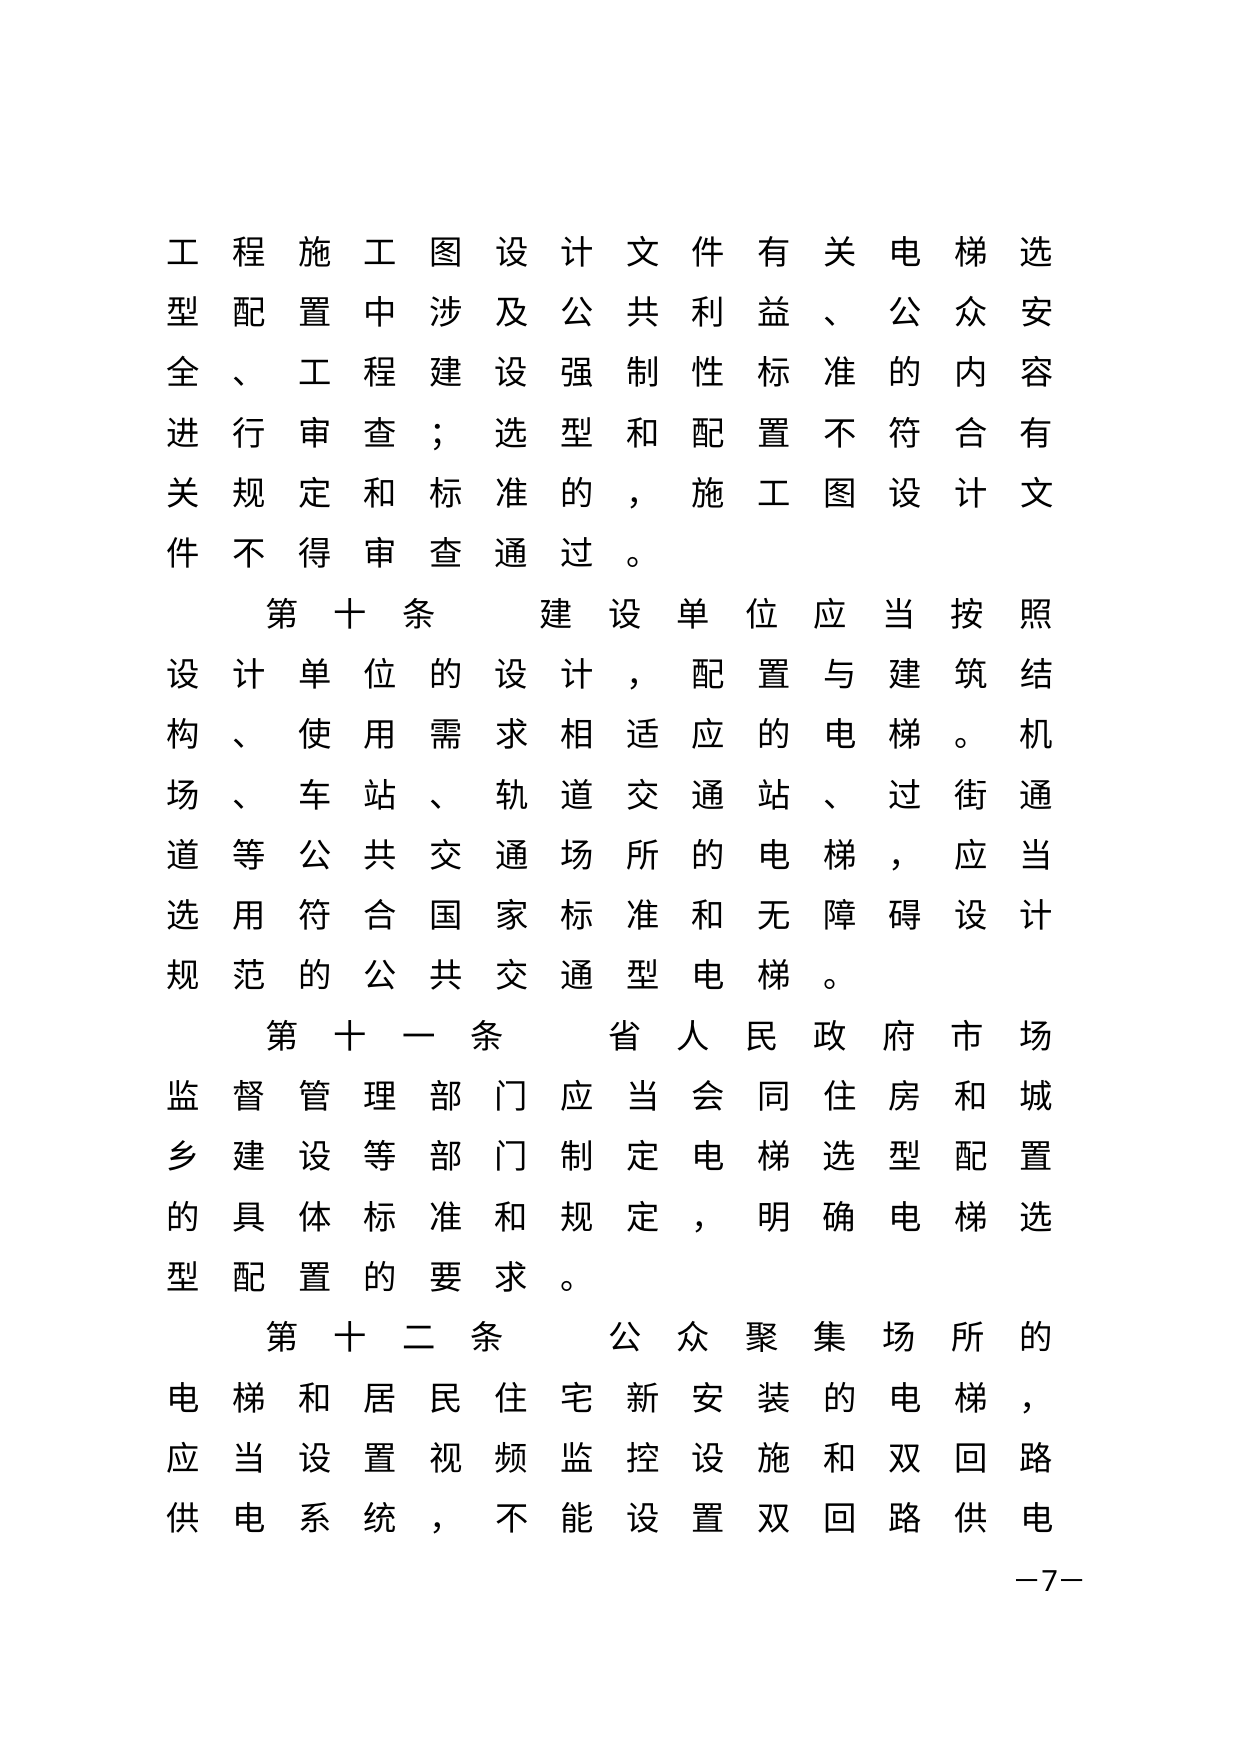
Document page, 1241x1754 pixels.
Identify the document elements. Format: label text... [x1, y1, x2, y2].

text 第十条 建设单位应当按照设计单位的设计，配置与建筑结构、使用需求相适应的电梯。机场、车站、轨道交通站、过街通道等公共交通场所的电梯，应当选用符合国家标准和无障碍设计规范的公共交通型电梯。 [167, 581, 1085, 1003]
text 第十一条 省人民政府市场监督管理部门应当会同住房和城乡建设等部门制定电梯选型配置的具体标准和规定，明确电梯选型配置的要求。 [167, 1003, 1085, 1305]
text 施工图审查机构应当对建设工程施工图设计文件有关电梯选型配置中涉及公共利益、公众安全、工程建设强制性标准的内容进行审查；选型和配置不符合有关规定和标准的，施工图设计文件不得审查通过。 [167, 219, 1085, 581]
text 第十二条 公众聚集场所的电梯和居民住宅新安装的电梯，应当设置视频监控设施和双回路供电系统，不能设置双回路供电系统的，应当配置备用电源或者安装电梯应急平层装置。 [167, 1305, 1085, 1546]
